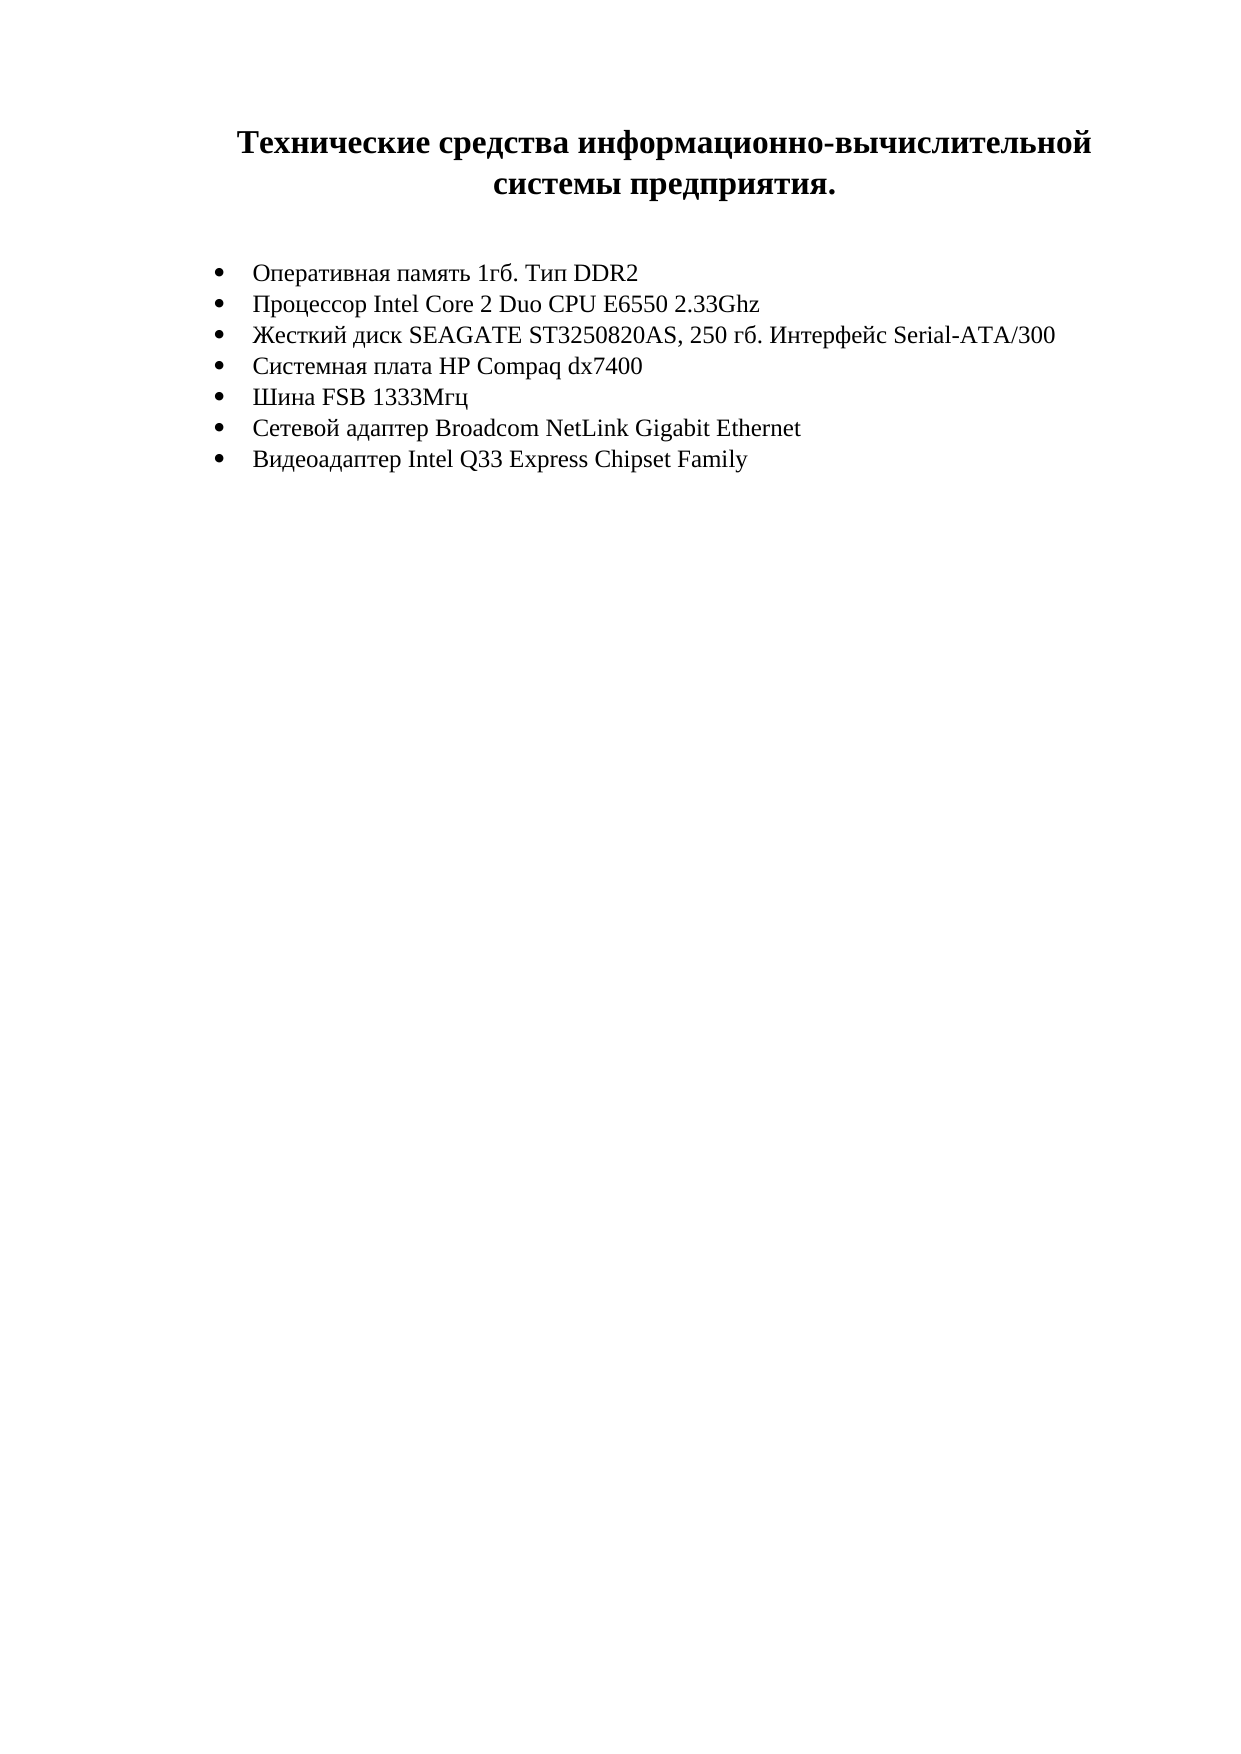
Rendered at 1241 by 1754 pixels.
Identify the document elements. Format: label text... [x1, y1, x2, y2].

list Процессор Intel Core 2 Duo CPU E6550 2.33Ghz [215, 289, 1152, 318]
list Видеоадаптер Intel Q33 Express Chipset Family [215, 444, 1152, 473]
subtitle Технические средства информационно-вычислительной системы предприятия. [177, 122, 1152, 202]
list Жесткий диск SEAGATE ST3250820AS, 250 гб. Интерфейс Serial-ATA/300 [215, 320, 1152, 349]
list Системная плата HP Compaq dx7400 [215, 351, 1152, 380]
list Оперативная память 1гб. Тип DDR2 [215, 258, 1152, 287]
list Сетевой адаптер Broadcom NetLink Gigabit Ethernet [215, 413, 1152, 442]
list Шина FSB 1333Мгц [215, 382, 1152, 411]
